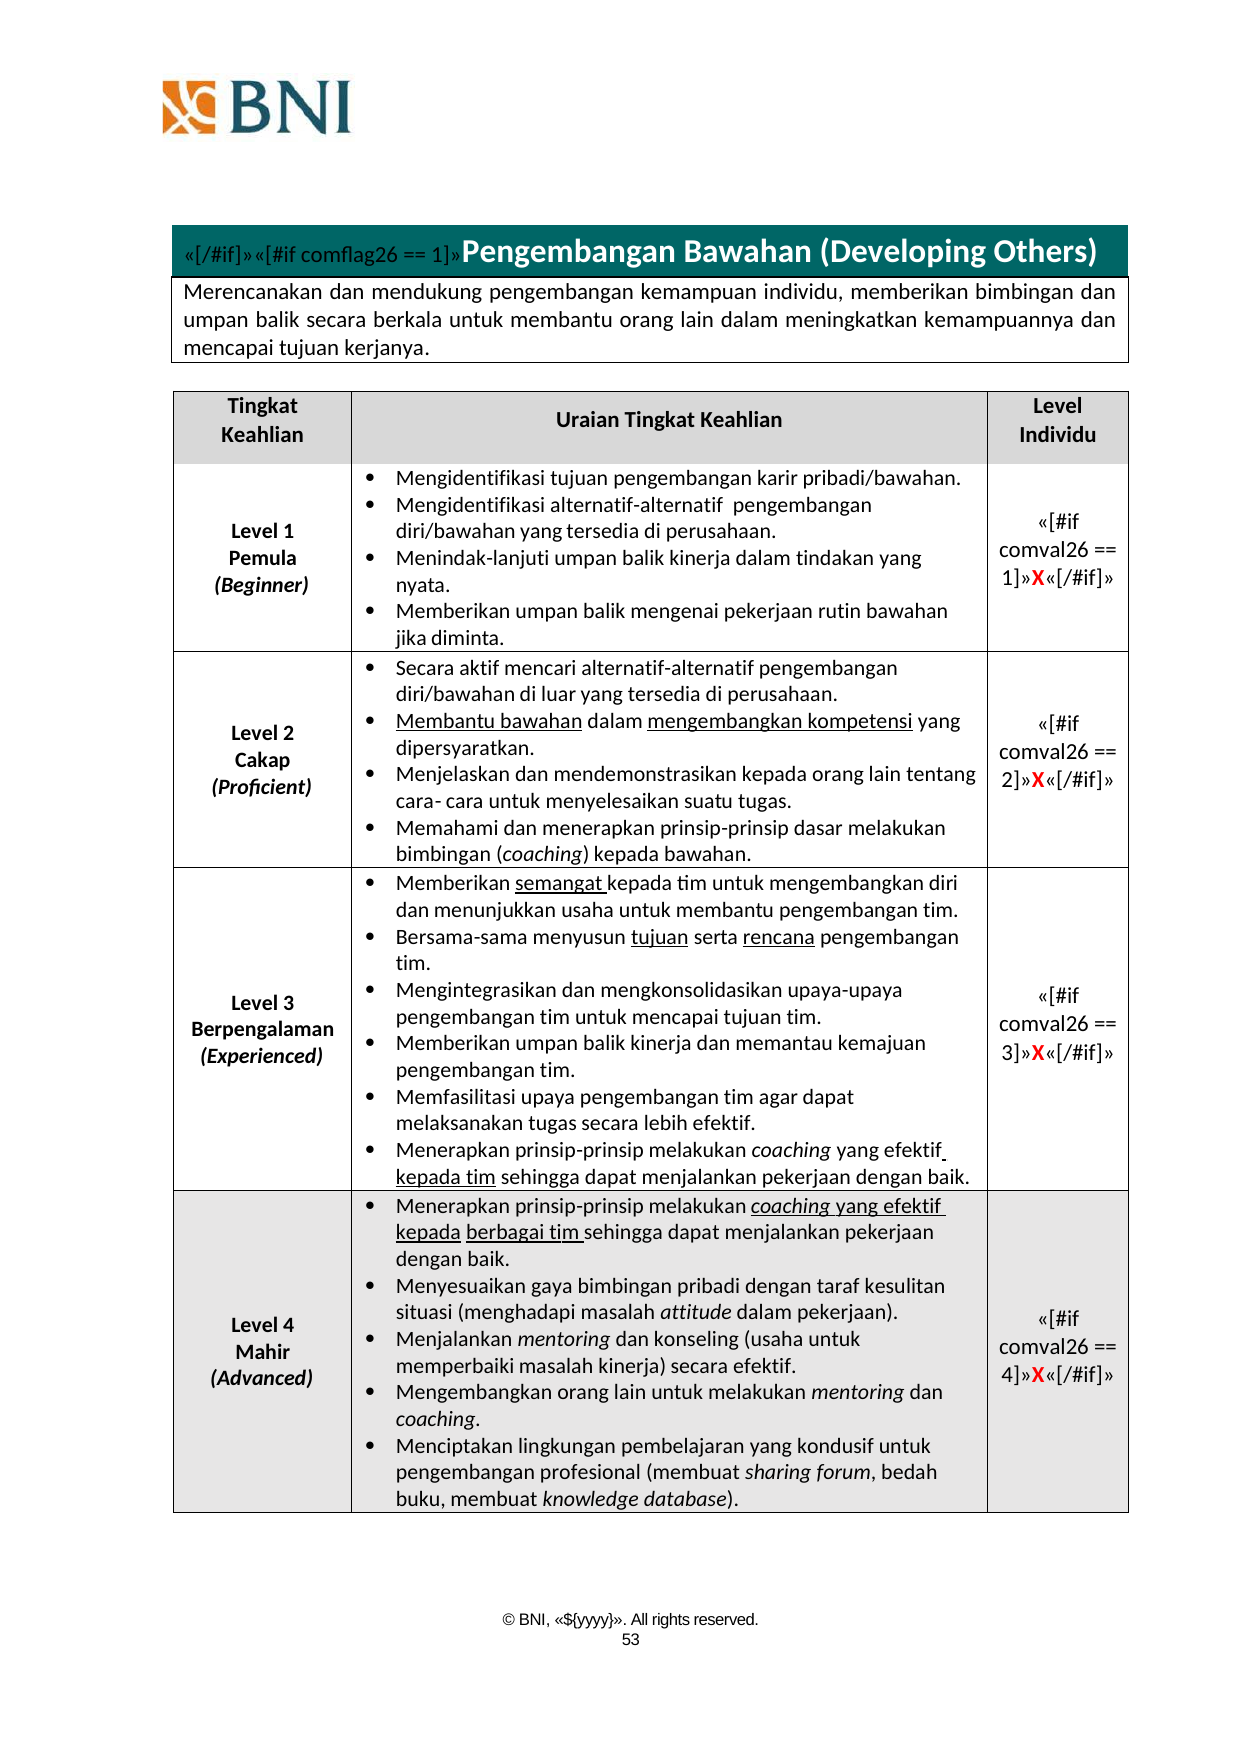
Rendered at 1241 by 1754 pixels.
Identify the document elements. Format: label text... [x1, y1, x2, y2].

table_cell Level 4 Mahir (Advanced) [174, 1191, 351, 1512]
table_header Uraian Tingkat Keahlian [352, 392, 987, 464]
table_cell Merencanakan dan mendukung pengembangan kemampuan individu, memberikan bimbingan dan umpan balik secara berkala untuk membantu orang lain dalam meningkatkan kemampuannya dan mencapai tujuan kerjanya. [172, 278, 1128, 362]
table_header Level Individu [988, 392, 1128, 464]
picture [162, 73, 356, 142]
table_header «[/#if]»«[#if comflag26 == 1]»Pengembangan Bawahan (Developing Others) [172, 225, 1128, 276]
table_cell Mengidentifikasi tujuan pengembangan karir pribadi/bawahan. Mengidentifikasi alternatif-alternatif pengembangan diri/bawahan yang tersedia di perusahaan. Menindak-lanjuti umpan balik kinerja dalam tindakan yang nyata. Memberikan umpan balik mengenai pekerjaan rutin bawahan jika diminta. [352, 464, 987, 651]
table_cell Secara aktif mencari alternatif-alternatif pengembangan diri/bawahan di luar yang tersedia di perusahaan. Membantu bawahan dalam mengembangkan kompetensi yang dipersyaratkan. Menjelaskan dan mendemonstrasikan kepada orang lain tentang cara- cara untuk menyelesaikan suatu tugas. Memahami dan menerapkan prinsip-prinsip dasar melakukan bimbingan (coaching) kepada bawahan. [352, 652, 987, 867]
table_header Tingkat Keahlian [174, 392, 351, 464]
table_cell X [988, 868, 1128, 1189]
table_cell X [988, 652, 1128, 867]
table_cell Level 3 Berpengalaman (Experienced) [174, 868, 351, 1189]
table_cell X [988, 1191, 1128, 1512]
table_cell Level 1 Pemula (Beginner) [174, 464, 351, 651]
table_cell Level 2 Cakap (Proficient) [174, 652, 351, 867]
table_cell Memberikan semangat kepada tim untuk mengembangkan diri dan menunjukkan usaha untuk membantu pengembangan tim. Bersama-sama menyusun tujuan serta rencana pengembangan tim. Mengintegrasikan dan mengkonsolidasikan upaya-upaya pengembangan tim untuk mencapai tujuan tim. Memberikan umpan balik kinerja dan memantau kemajuan pengembangan tim. Memfasilitasi upaya pengembangan tim agar dapat melaksanakan tugas secara lebih efektif. Menerapkan prinsip-prinsip melakukan coaching yang efektif kepada tim sehingga dapat menjalankan pekerjaan dengan baik. [352, 868, 987, 1189]
table_cell Menerapkan prinsip-prinsip melakukan coaching yang efektif kepada berbagai tim sehingga dapat menjalankan pekerjaan dengan baik. Menyesuaikan gaya bimbingan pribadi dengan taraf kesulitan situasi (menghadapi masalah attitude dalam pekerjaan). Menjalankan mentoring dan konseling (usaha untuk memperbaiki masalah kinerja) secara efektif. Mengembangkan orang lain untuk melakukan mentoring dan coaching. Menciptakan lingkungan pembelajaran yang kondusif untuk pengembangan profesional (membuat sharing forum, bedah buku, membuat knowledge database). [352, 1191, 987, 1512]
table_cell X [988, 464, 1128, 651]
